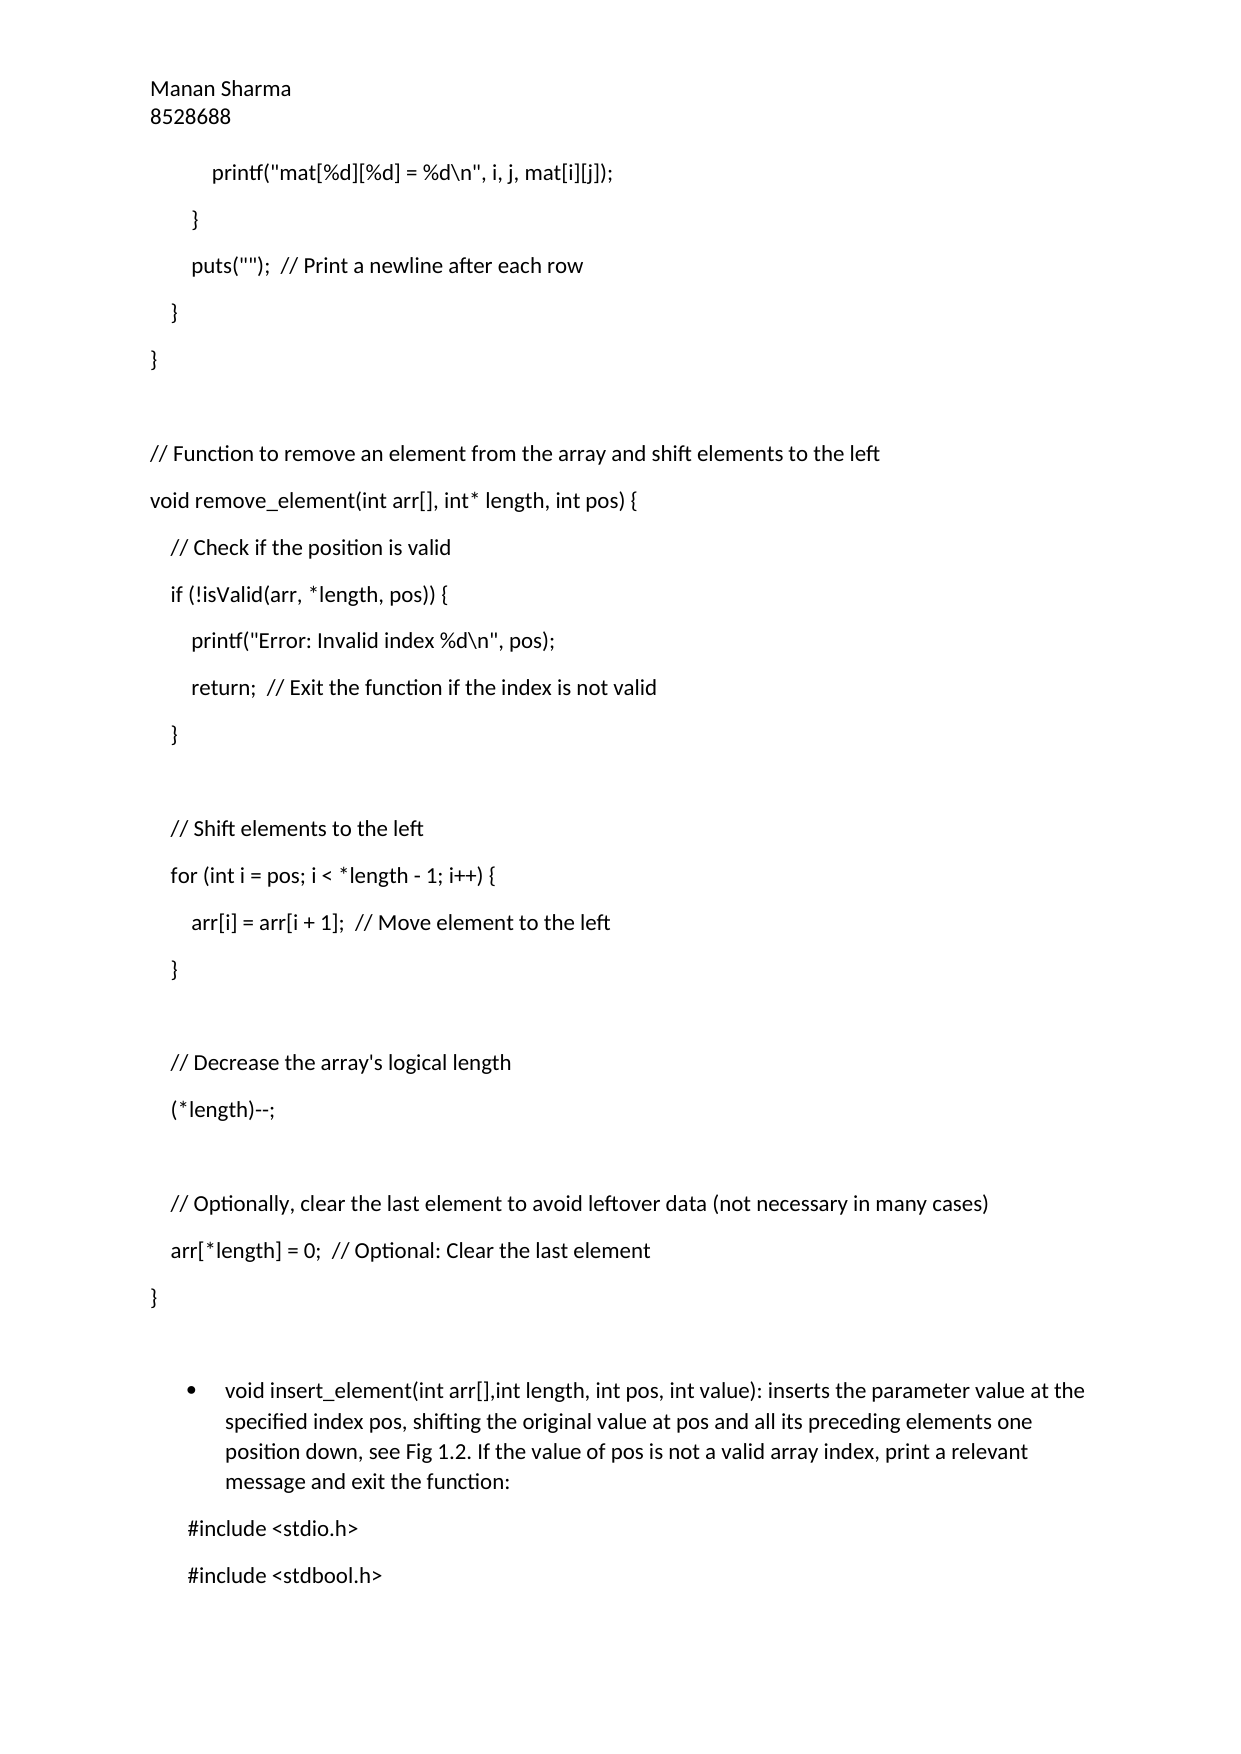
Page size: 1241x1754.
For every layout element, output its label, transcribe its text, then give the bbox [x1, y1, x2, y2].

text (*length)--; [150, 1095, 1090, 1123]
text arr[*length] = 0; // Optional: Clear the last element [150, 1236, 1090, 1264]
text if (!isValid(arr, *length, pos)) { [150, 580, 1090, 608]
text // Optionally, clear the last element to avoid leftover data (not necessary in many cases) [150, 1189, 1090, 1217]
text arr[i] = arr[i + 1]; // Move element to the left [150, 908, 1090, 936]
text #include <stdbool.h> [187, 1561, 1090, 1589]
text } [150, 298, 1090, 326]
list void insert_element(int arr[],int length, int pos, int value): inserts the parameter value at the specified index pos, shifting the original value at pos and all its preceding elements one position down, see Fig 1.2. If the value of pos is not a valid array index, print a relevant message and exit the function: [187, 1377, 1090, 1495]
text #include <stdio.h> [187, 1514, 1090, 1542]
text } [150, 205, 1090, 233]
text printf("Error: Invalid index %d\n", pos); [150, 627, 1090, 654]
text } [150, 1283, 1090, 1311]
text for (int i = pos; i < *length - 1; i++) { [150, 861, 1090, 889]
text } [150, 720, 1090, 748]
text return; // Exit the function if the index is not valid [150, 673, 1090, 701]
text puts(""); // Print a newline after each row [150, 252, 1090, 279]
text printf("mat[%d][%d] = %d\n", i, j, mat[i][j]); [150, 158, 1090, 186]
text // Function to remove an element from the array and shift elements to the left [150, 439, 1090, 467]
text // Decrease the array's logical length [150, 1048, 1090, 1076]
text // Check if the position is valid [150, 533, 1090, 561]
text void remove_element(int arr[], int* length, int pos) { [150, 486, 1090, 514]
text } [150, 345, 1090, 373]
text } [150, 955, 1090, 983]
text // Shift elements to the left [150, 814, 1090, 842]
